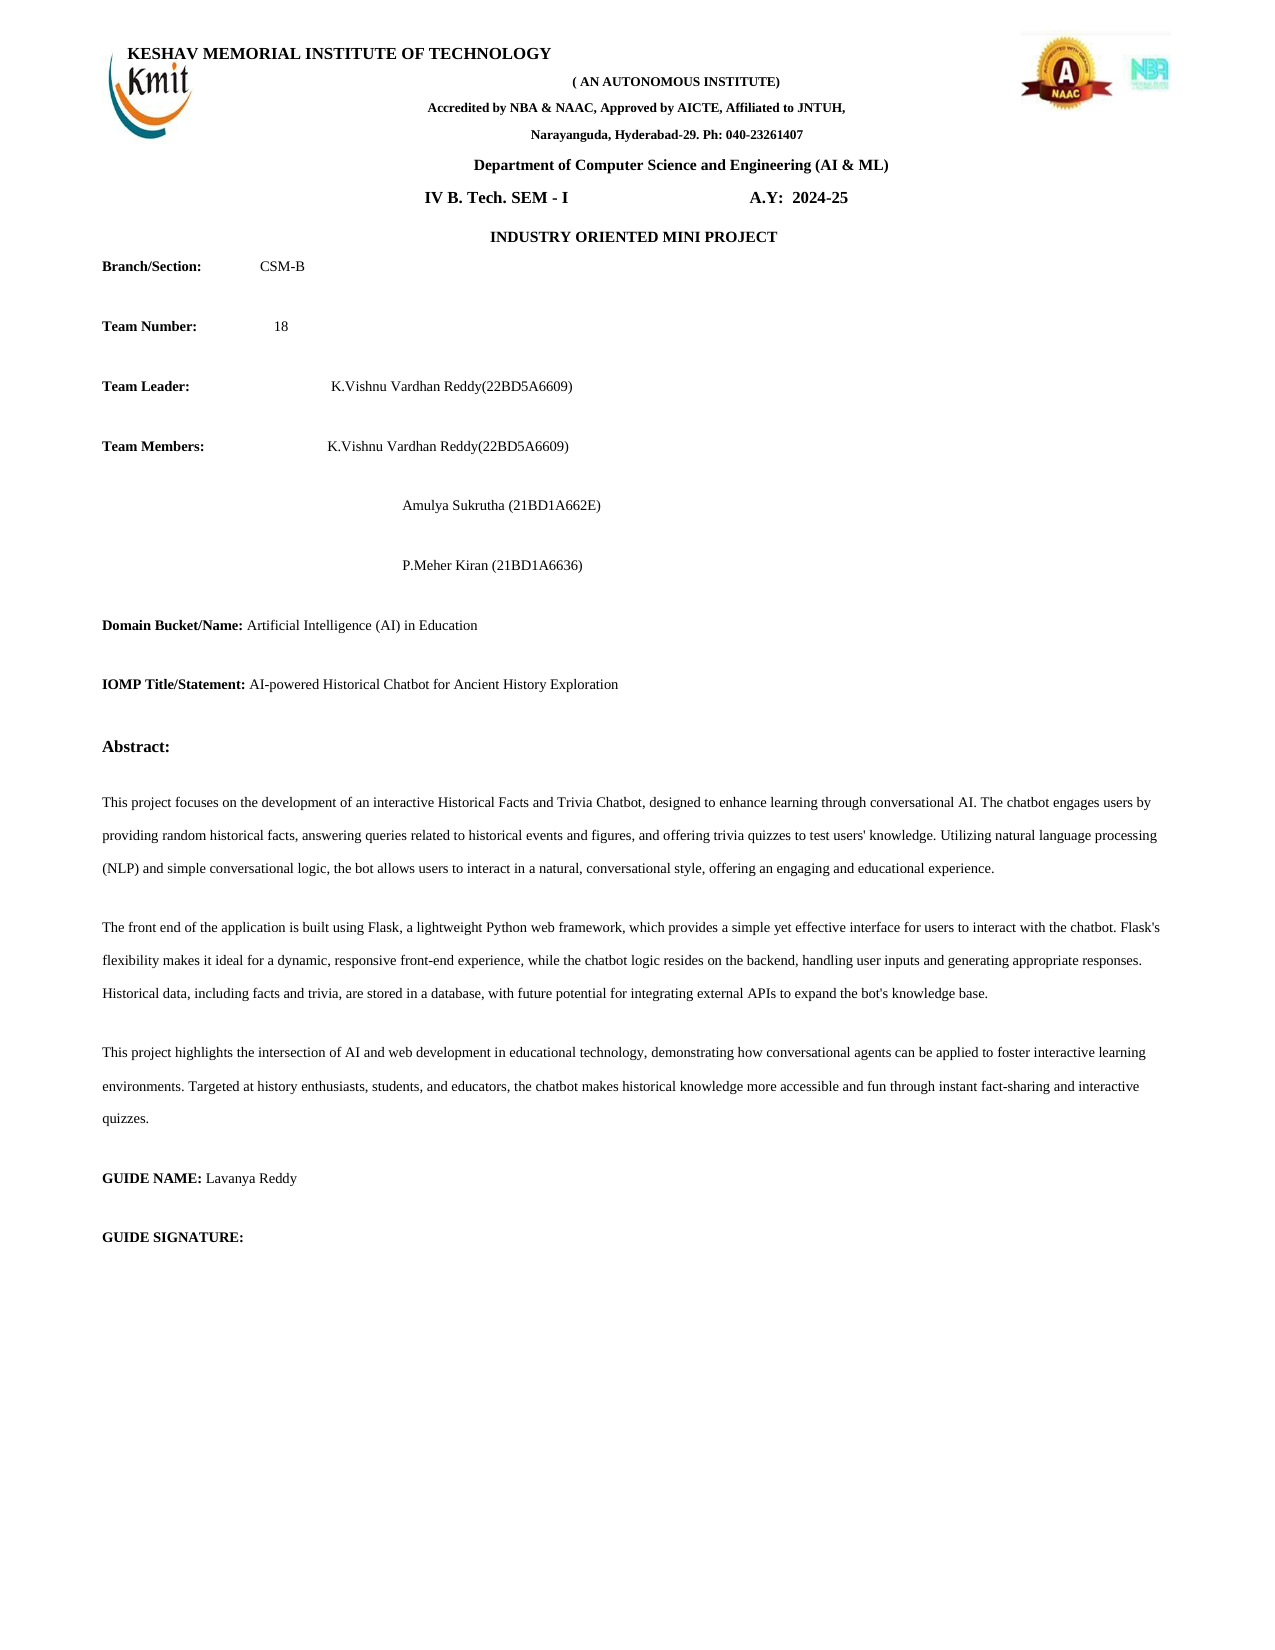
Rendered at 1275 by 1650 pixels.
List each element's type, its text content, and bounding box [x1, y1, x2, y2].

text IOMP Title/Statement: AI-powered Historical Chatbot for Ancient History Exploration [102, 664, 1171, 693]
text Team Members: K.Vishnu Vardhan Reddy(22BD5A6609) [102, 425, 1171, 454]
text P.Meher Kiran (21BD1A6636) [102, 545, 1171, 573]
text Abstract: [102, 722, 1171, 756]
text Amulya Sukrutha (21BD1A662E) [102, 485, 1171, 514]
text Team Leader: K.Vishnu Vardhan Reddy(22BD5A6609) [102, 366, 1171, 394]
text This project focuses on the development of an interactive Historical Facts and Trivia Chatbot, designed to enhance learning through conversational AI. The chatbot engages users by providing random historical facts, answering queries related to historical events and figures, and offering trivia quizzes to test users' knowledge. Utilizing natural language processing (NLP) and simple conversational logic, the bot allows users to interact in a natural, conversational style, offering an engaging and educational experience. [102, 782, 1163, 877]
subtitle Team Number: 18 [102, 306, 1171, 334]
title INDUSTRY ORIENTED MINI PROJECT [102, 215, 1165, 246]
picture [1020, 30, 1171, 111]
text This project highlights the intersection of AI and web development in educational technology, demonstrating how conversational agents can be applied to foster interactive learning environments. Targeted at history enthusiasts, students, and educators, the chatbot makes historical knowledge more accessible and fun through instant fact-sharing and interactive quizzes. [102, 1032, 1163, 1127]
text Branch/Section: CSM-B [102, 246, 1171, 275]
text Department of Computer Science and Engineering (AI & ML) [102, 142, 1169, 173]
text GUIDE NAME: Lavanya Reddy [102, 1157, 1163, 1186]
text IV B. Tech. SEM - I A.Y: 2024-25 [102, 173, 1171, 207]
text GUIDE SIGNATURE: [102, 1217, 1163, 1245]
picture [102, 40, 194, 142]
text The front end of the application is built using Flask, a lightweight Python web framework, which provides a simple yet effective interface for users to interact with the chatbot. Flask's flexibility makes it ideal for a dynamic, responsive front-end experience, while the chatbot logic resides on the backend, handling user inputs and generating appropriate responses. Historical data, including facts and trivia, are stored in a database, with future potential for integrating external APIs to expand the bot's knowledge base. [102, 907, 1163, 1002]
text Domain Bucket/Name: Artificial Intelligence (AI) in Education [102, 604, 1171, 633]
